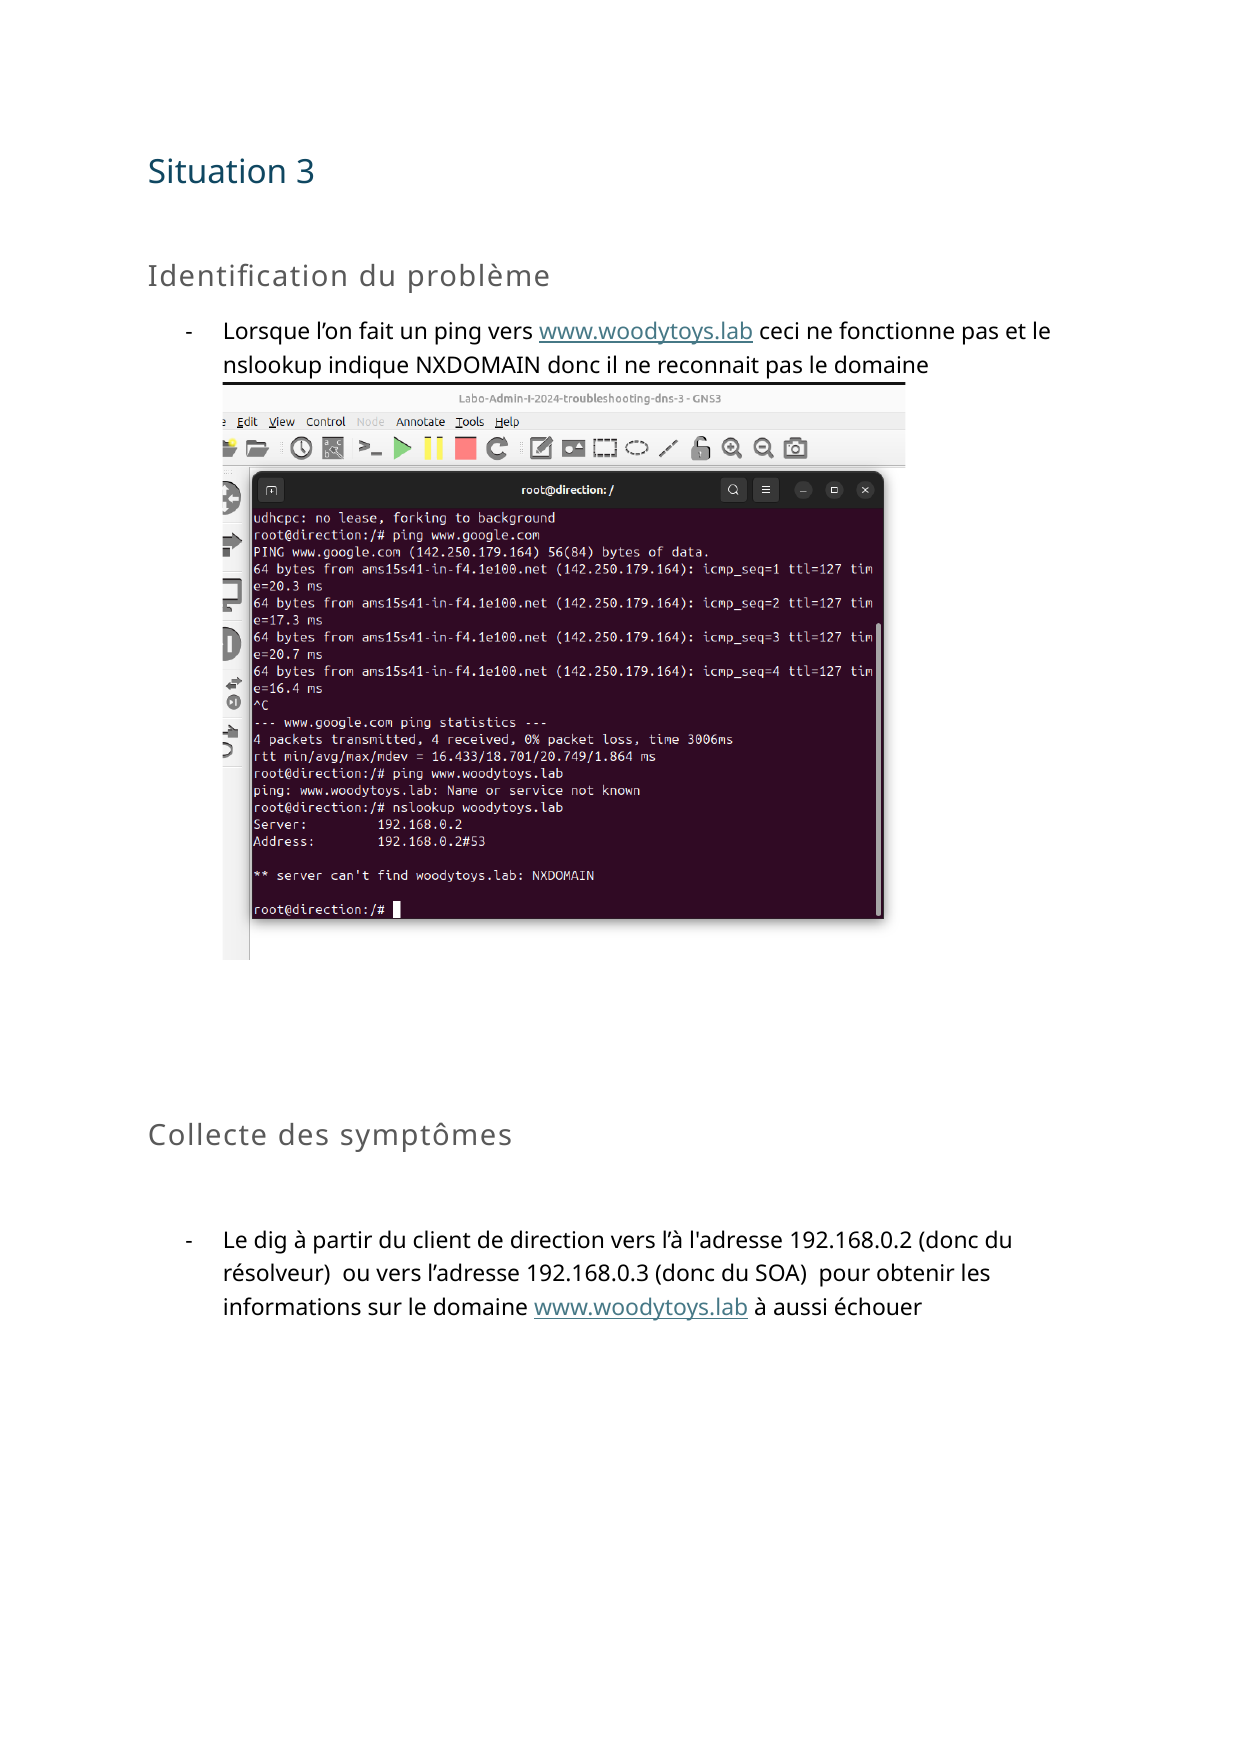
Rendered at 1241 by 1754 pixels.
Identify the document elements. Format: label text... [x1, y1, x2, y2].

subtitle Identification du problème [148, 255, 1093, 295]
list Le dig à partir du client de direction vers l’à l'adresse 192.168.0.2 (donc du résolveur) ou vers l’adresse 192.168.0.3 (donc du SOA) pour obtenir les informations sur le domaine www.woodytoys.lab à aussi échouer [185, 1224, 1093, 1322]
subtitle Collecte des symptômes [148, 1114, 1093, 1153]
subtitle Situation 3 [148, 148, 1093, 193]
picture [222, 382, 906, 960]
list Lorsque l’on fait un ping vers www.woodytoys.lab ceci ne fonctionne pas et le nslookup indique NXDOMAIN donc il ne reconnait pas le domaine [185, 315, 1093, 380]
